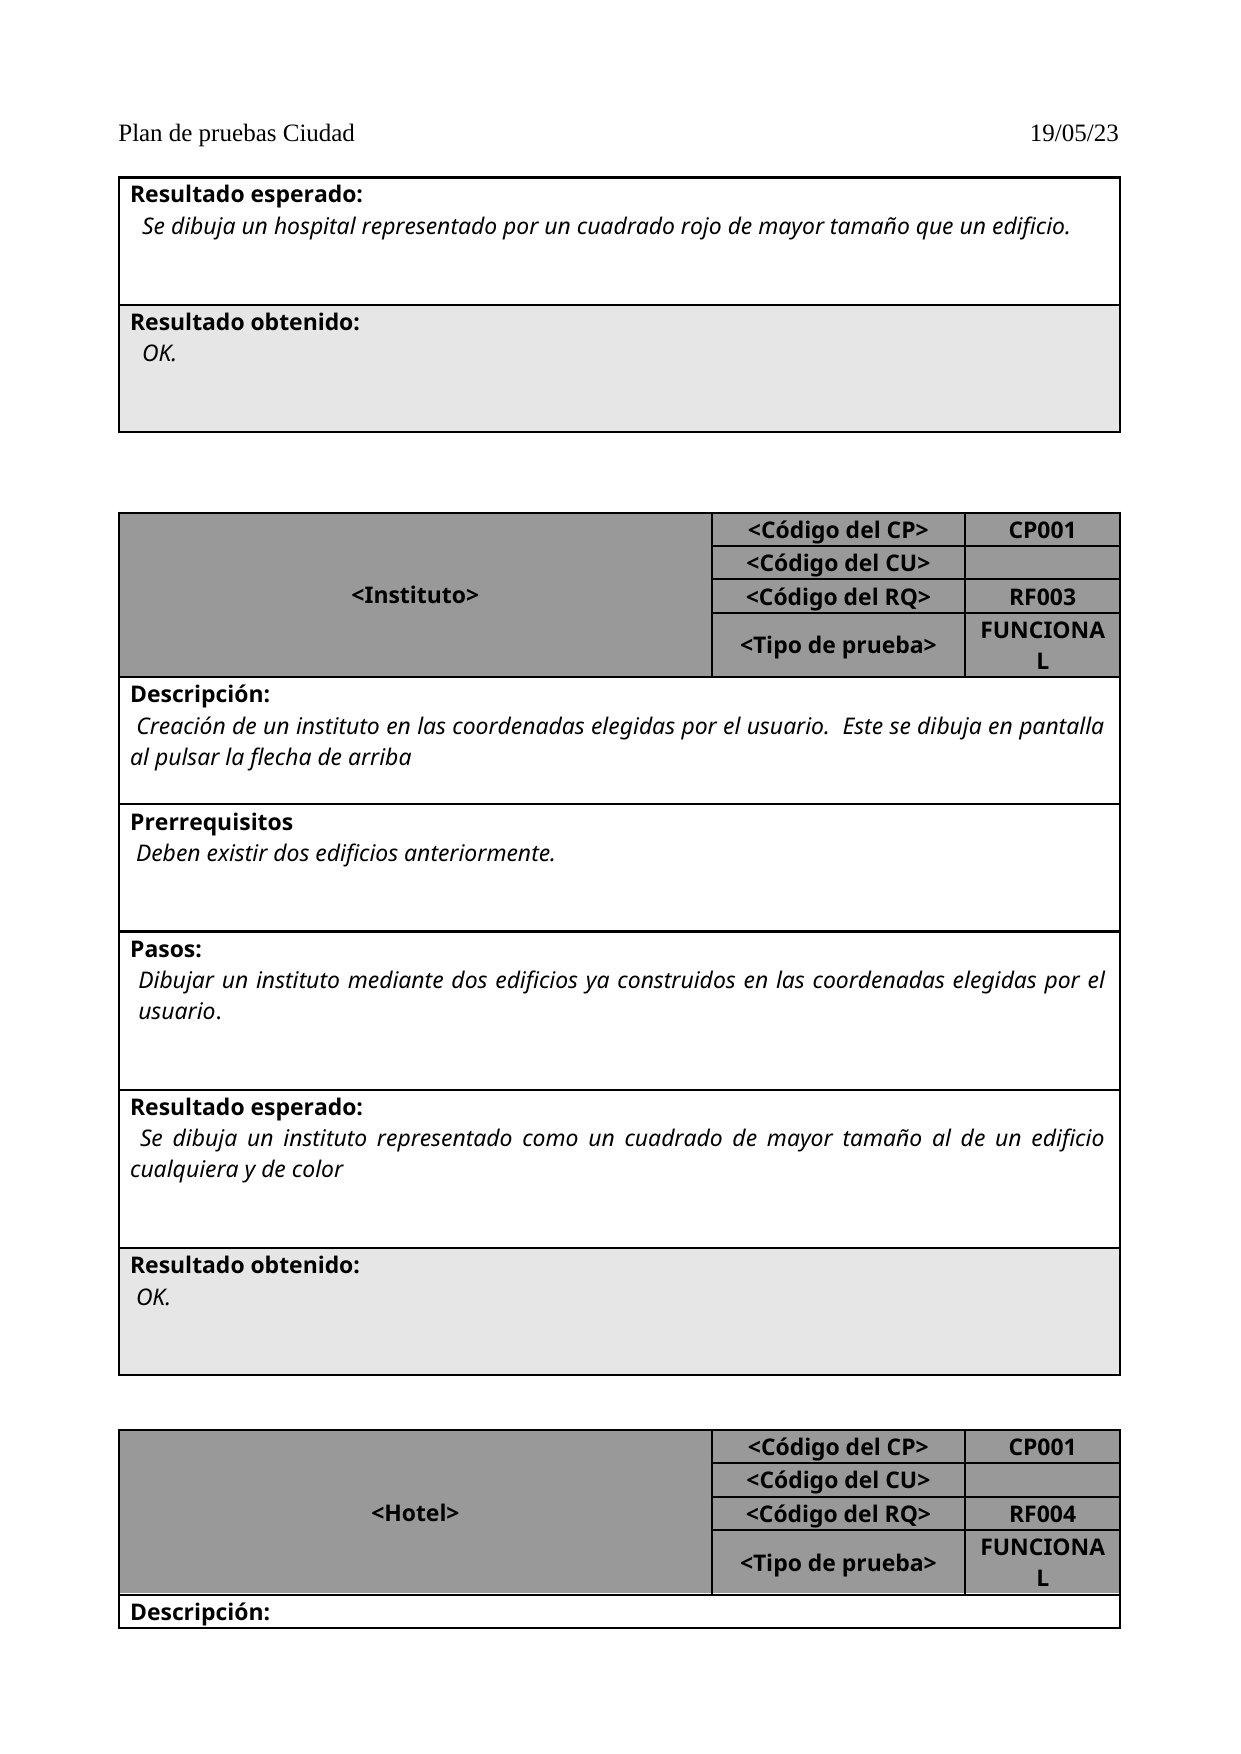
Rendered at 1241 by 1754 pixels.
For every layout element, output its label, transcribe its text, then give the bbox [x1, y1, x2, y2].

table_cell Descripción: Creación de un instituto en las coordenadas elegidas por el usuario. Este se dibuja en pantalla al pulsar la flecha de arriba [120, 678, 1119, 803]
table_cell [966, 547, 1119, 578]
table_cell <Código del RQ> [713, 580, 964, 612]
table_cell <Tipo de prueba> [713, 1531, 964, 1593]
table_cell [120, 1596, 1119, 1627]
table_header <Hotel> [120, 1431, 711, 1593]
table_cell <Tipo de prueba> [713, 614, 964, 676]
table_header CP001 [966, 514, 1119, 545]
table_cell RF004 [966, 1498, 1119, 1529]
table_header CP001 [966, 1431, 1119, 1462]
table_cell <Código del CU> [713, 1464, 964, 1496]
table_cell Resultado esperado: Se dibuja un hospital representado por un cuadrado rojo de mayor tamaño que un edificio. [120, 179, 1119, 303]
table_cell Resultado obtenido: OK. [120, 1249, 1119, 1374]
table_header <Código del CP> [713, 1431, 964, 1462]
table_cell <Código del CU> [713, 547, 964, 578]
table_cell <Código del RQ> [713, 1498, 964, 1529]
table_cell FUNCIONAL [966, 614, 1119, 676]
table_cell Resultado obtenido: OK. [120, 306, 1119, 431]
table_header <Instituto> [120, 514, 711, 676]
table_cell Prerrequisitos Deben existir dos edificios anteriormente. [120, 805, 1119, 930]
table_cell Resultado esperado: Se dibuja un instituto representado como un cuadrado de mayor tamaño al de un edificio cualquiera y de color [120, 1091, 1119, 1247]
table_cell [966, 1464, 1119, 1496]
table_cell Pasos: Dibujar un instituto mediante dos edificios ya construidos en las coordenadas elegidas por el usuario. [120, 933, 1119, 1089]
table_cell RF003 [966, 580, 1119, 612]
table_cell FUNCIONAL [966, 1531, 1119, 1593]
table_header <Código del CP> [713, 514, 964, 545]
